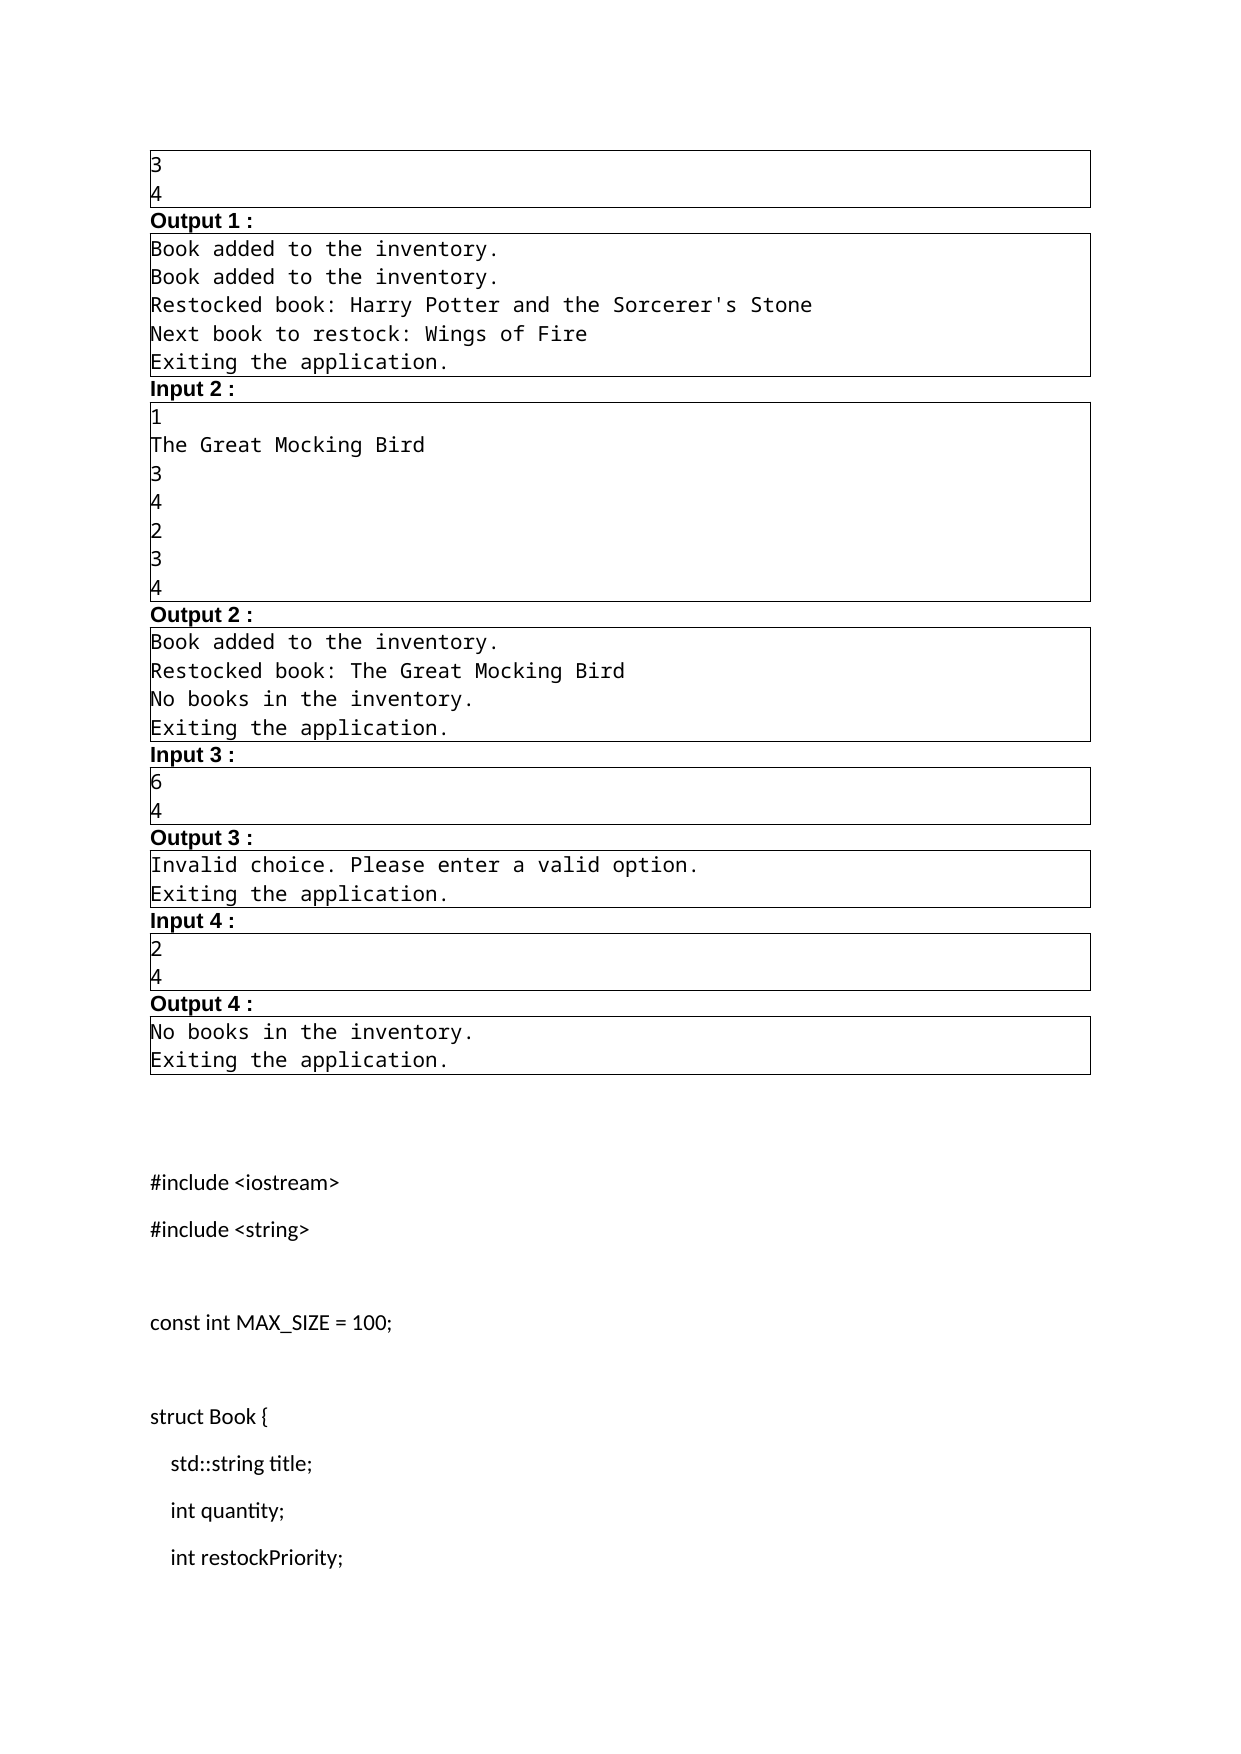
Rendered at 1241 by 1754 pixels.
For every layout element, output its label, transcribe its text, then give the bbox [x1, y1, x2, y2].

text Input 4 : [150, 908, 1090, 933]
text 1 [151, 403, 1090, 431]
text 3 [151, 544, 1090, 572]
text Exiting the application. [151, 1045, 1090, 1074]
text 3 [151, 459, 1090, 487]
text Next book to restock: Wings of Fire [151, 319, 1090, 347]
text 4 [151, 962, 1090, 990]
text No books in the inventory. [151, 1017, 1090, 1045]
text Restocked book: Harry Potter and the Sorcerer's Stone [151, 291, 1090, 319]
text Exiting the application. [151, 712, 1090, 741]
text 2 [151, 516, 1090, 544]
text Output 2 : [150, 602, 1090, 627]
text std::string title; [150, 1449, 1090, 1477]
text No books in the inventory. [151, 684, 1090, 712]
text 3 [151, 151, 1090, 178]
text #include <string> [150, 1215, 1090, 1243]
text Input 2 : [150, 377, 1090, 402]
text 4 [151, 795, 1090, 824]
text int quantity; [150, 1496, 1090, 1524]
text Restocked book: The Great Mocking Bird [151, 656, 1090, 684]
text const int MAX_SIZE = 100; [150, 1308, 1090, 1337]
text Invalid choice. Please enter a valid option. [151, 851, 1090, 878]
text 2 [151, 934, 1090, 962]
text The Great Mocking Bird [151, 431, 1090, 459]
text Output 1 : [150, 208, 1090, 233]
text Book added to the inventory. [151, 262, 1090, 291]
text Input 3 : [150, 742, 1090, 767]
text Output 4 : [150, 991, 1090, 1016]
text int restockPriority; [150, 1543, 1090, 1571]
text 4 [151, 178, 1090, 207]
text Exiting the application. [151, 878, 1090, 907]
text Exiting the application. [151, 347, 1090, 376]
text 6 [151, 768, 1090, 795]
text 4 [151, 572, 1090, 601]
text Output 3 : [150, 825, 1090, 850]
text 4 [151, 487, 1090, 516]
text Book added to the inventory. [151, 628, 1090, 656]
text #include <iostream> [150, 1168, 1090, 1196]
text Book added to the inventory. [151, 234, 1090, 262]
text struct Book { [150, 1402, 1090, 1430]
